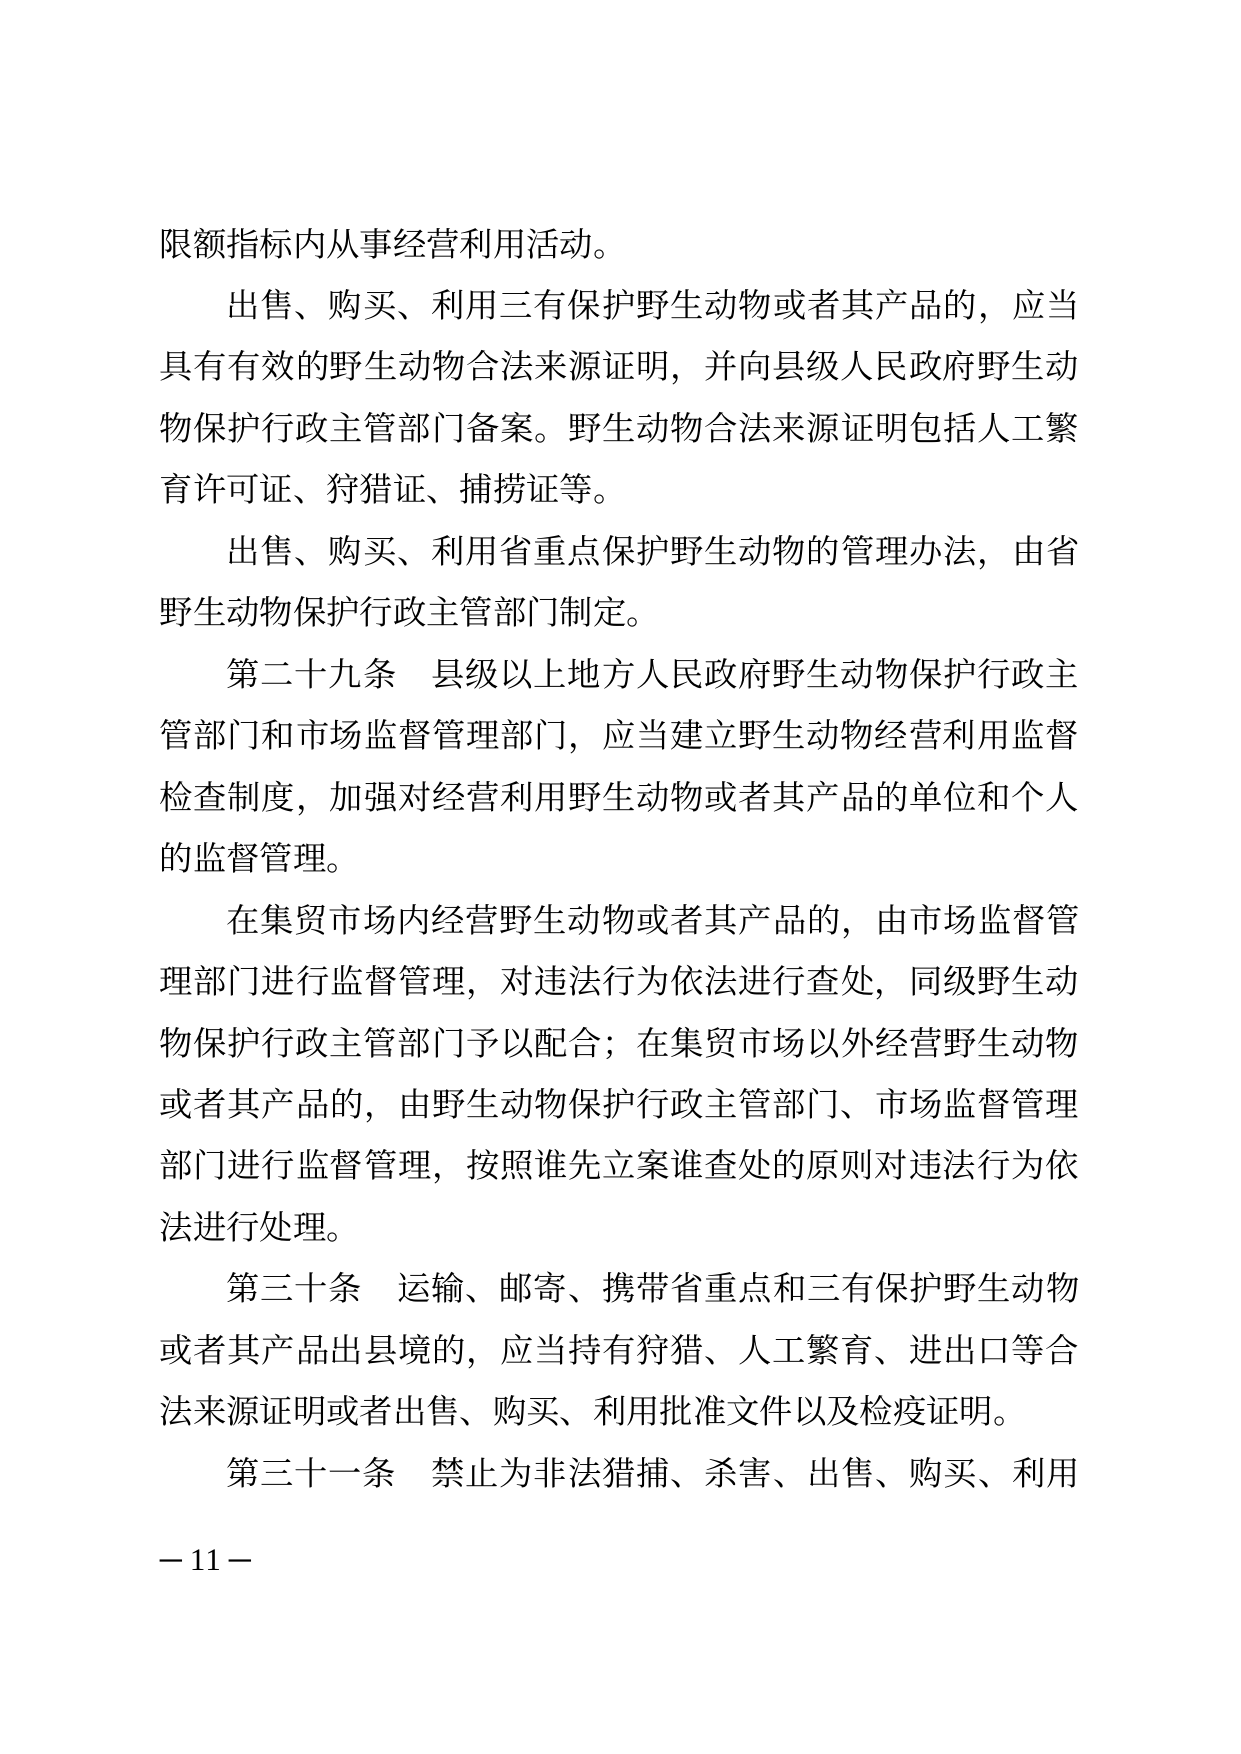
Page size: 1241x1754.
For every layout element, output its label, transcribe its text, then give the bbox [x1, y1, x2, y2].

text 在集贸市场内经营野生动物或者其产品的，由市场监督管理部门进行监督管理，对违法行为依法进行查处，同级野生动物保护行政主管部门予以配合；在集贸市场以外经营野生动物或者其产品的，由野生动物保护行政主管部门、市场监督管理部门进行监督管理，按照谁先立案谁查处的原则对违法行为依法进行处理。 [159, 883, 1081, 1252]
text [159, 207, 1081, 268]
text 出售、购买、利用省重点保护野生动物的管理办法，由省野生动物保护行政主管部门制定。 [159, 514, 1081, 637]
text 出售、购买、利用三有保护野生动物或者其产品的，应当具有有效的野生动物合法来源证明，并向县级人民政府野生动物保护行政主管部门备案。野生动物合法来源证明包括人工繁育许可证、狩猎证、捕捞证等。 [159, 268, 1081, 514]
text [159, 1436, 1081, 1497]
text 第三十条 运输、邮寄、携带省重点和三有保护野生动物或者其产品出县境的，应当持有狩猎、人工繁育、进出口等合法来源证明或者出售、购买、利用批准文件以及检疫证明。 [159, 1252, 1081, 1436]
text 第二十九条 县级以上地方人民政府野生动物保护行政主管部门和市场监督管理部门，应当建立野生动物经营利用监督检查制度，加强对经营利用野生动物或者其产品的单位和个人的监督管理。 [159, 637, 1081, 883]
